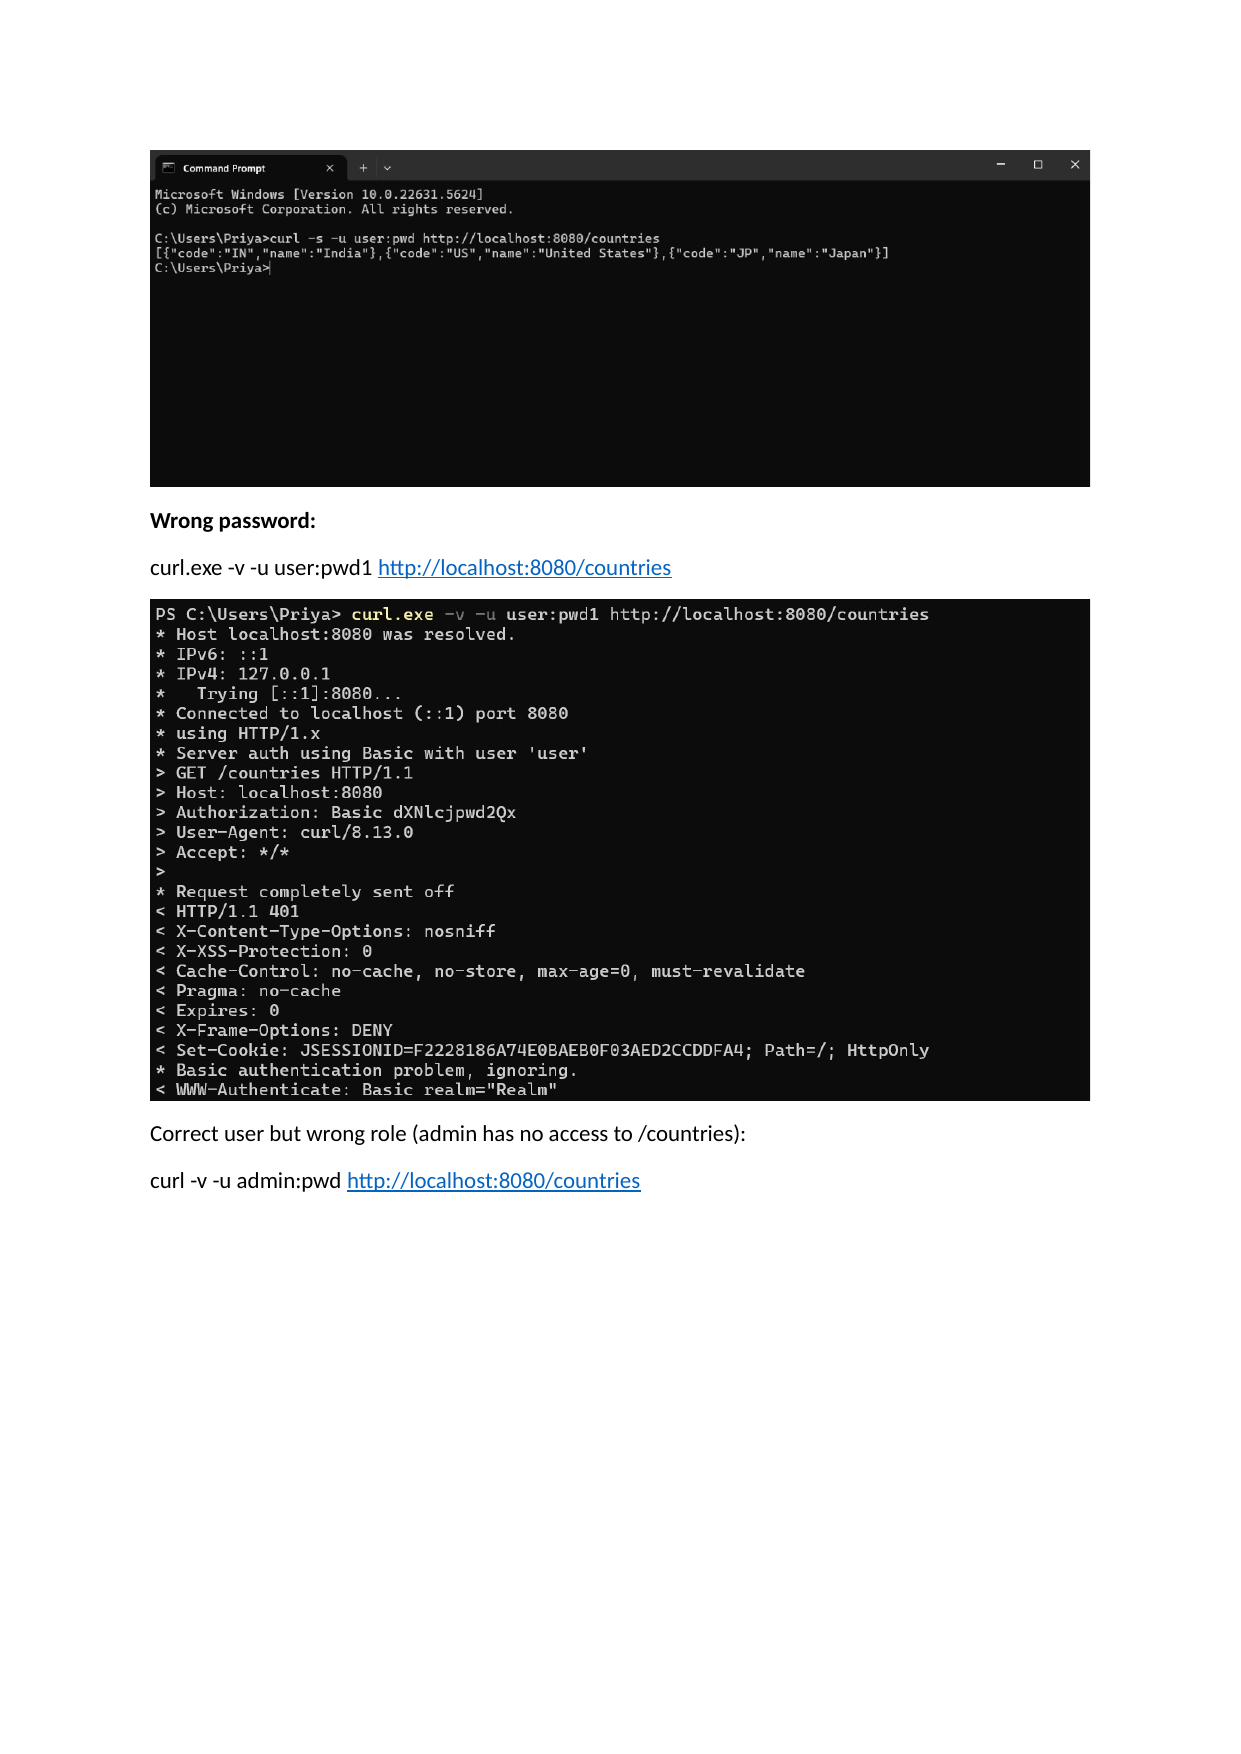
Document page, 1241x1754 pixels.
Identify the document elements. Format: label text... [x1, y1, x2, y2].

text Wrong password: [150, 506, 1090, 534]
text Correct user but wrong role (admin has no access to /countries): [150, 1119, 1090, 1147]
picture [150, 599, 1091, 1101]
text curl.exe -v -u user:pwd1 http://localhost:8080/countries [150, 553, 1090, 581]
text curl -v -u admin:pwd http://localhost:8080/countries [150, 1166, 1090, 1194]
picture [150, 150, 1091, 487]
